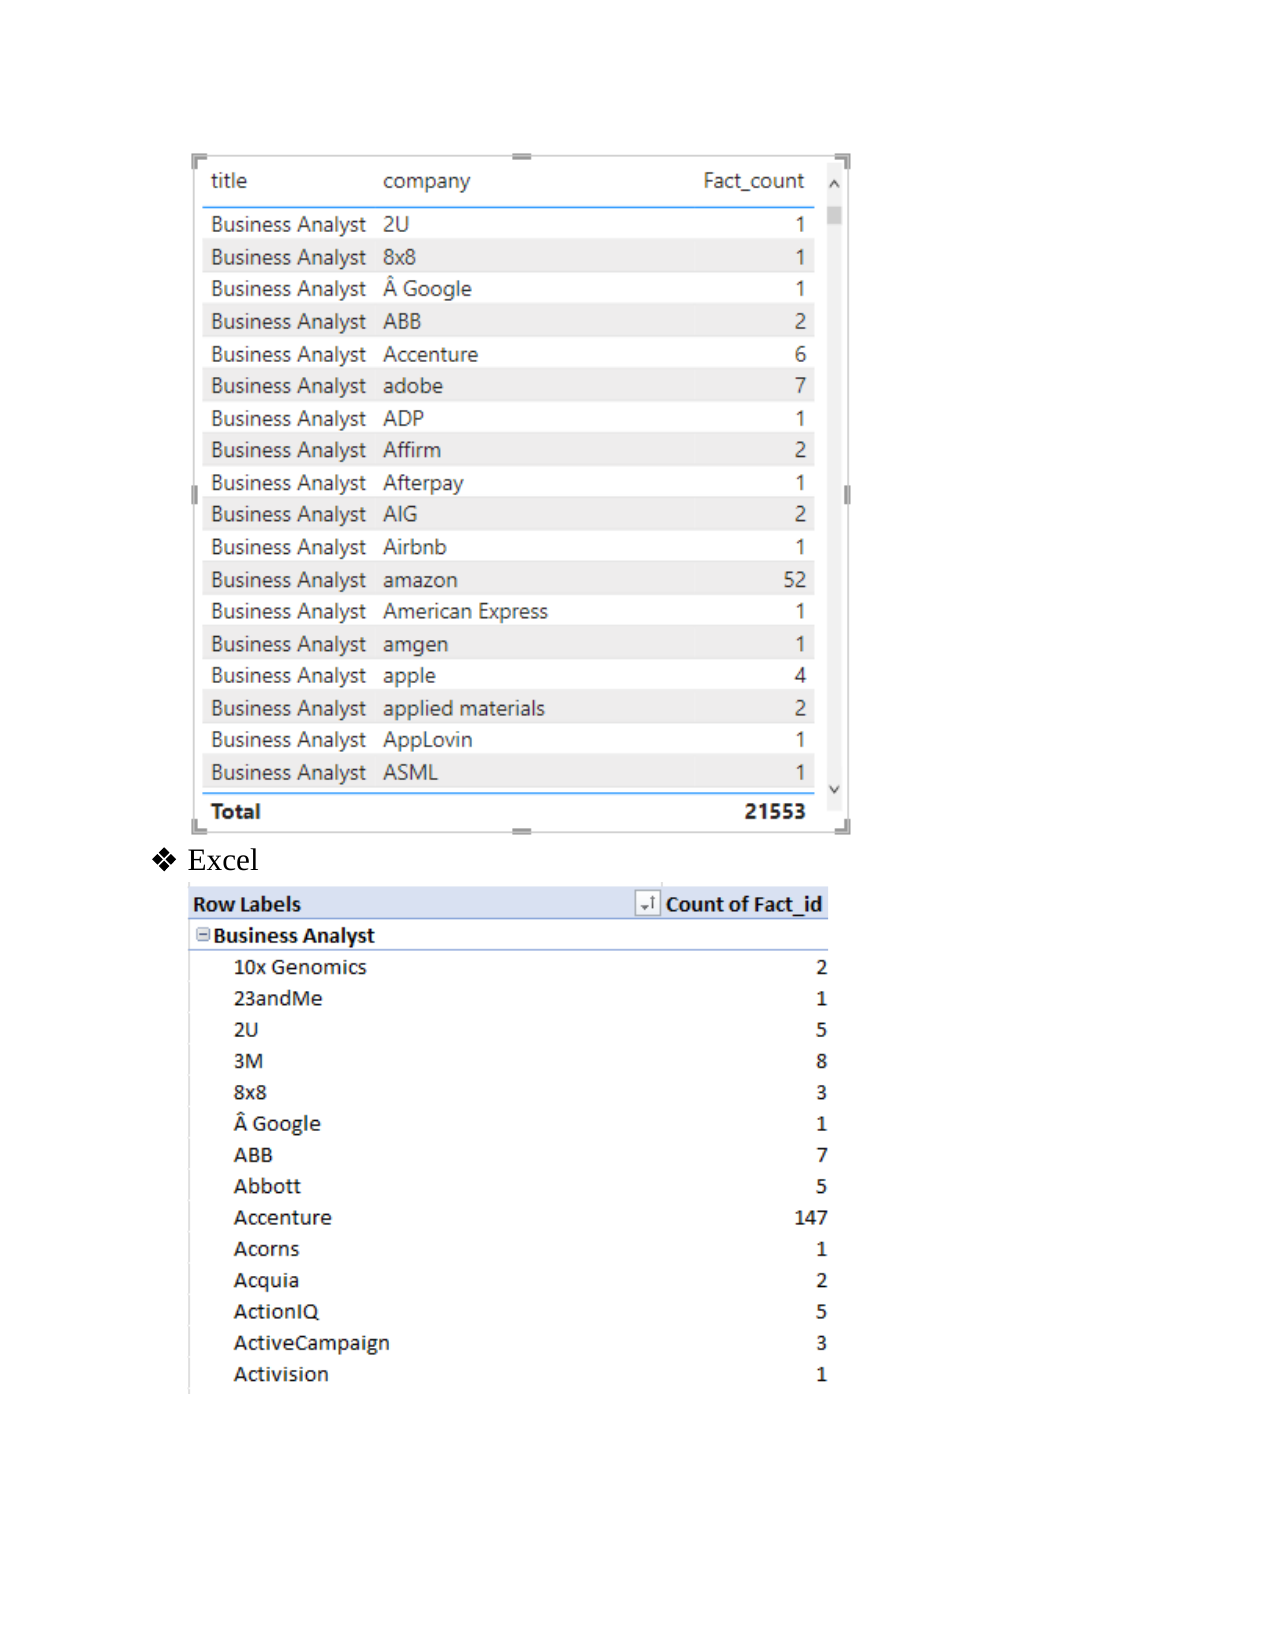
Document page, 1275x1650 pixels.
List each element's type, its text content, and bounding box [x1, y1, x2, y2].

list Excel [150, 841, 1125, 877]
picture [187, 882, 829, 1394]
picture [187, 150, 857, 838]
